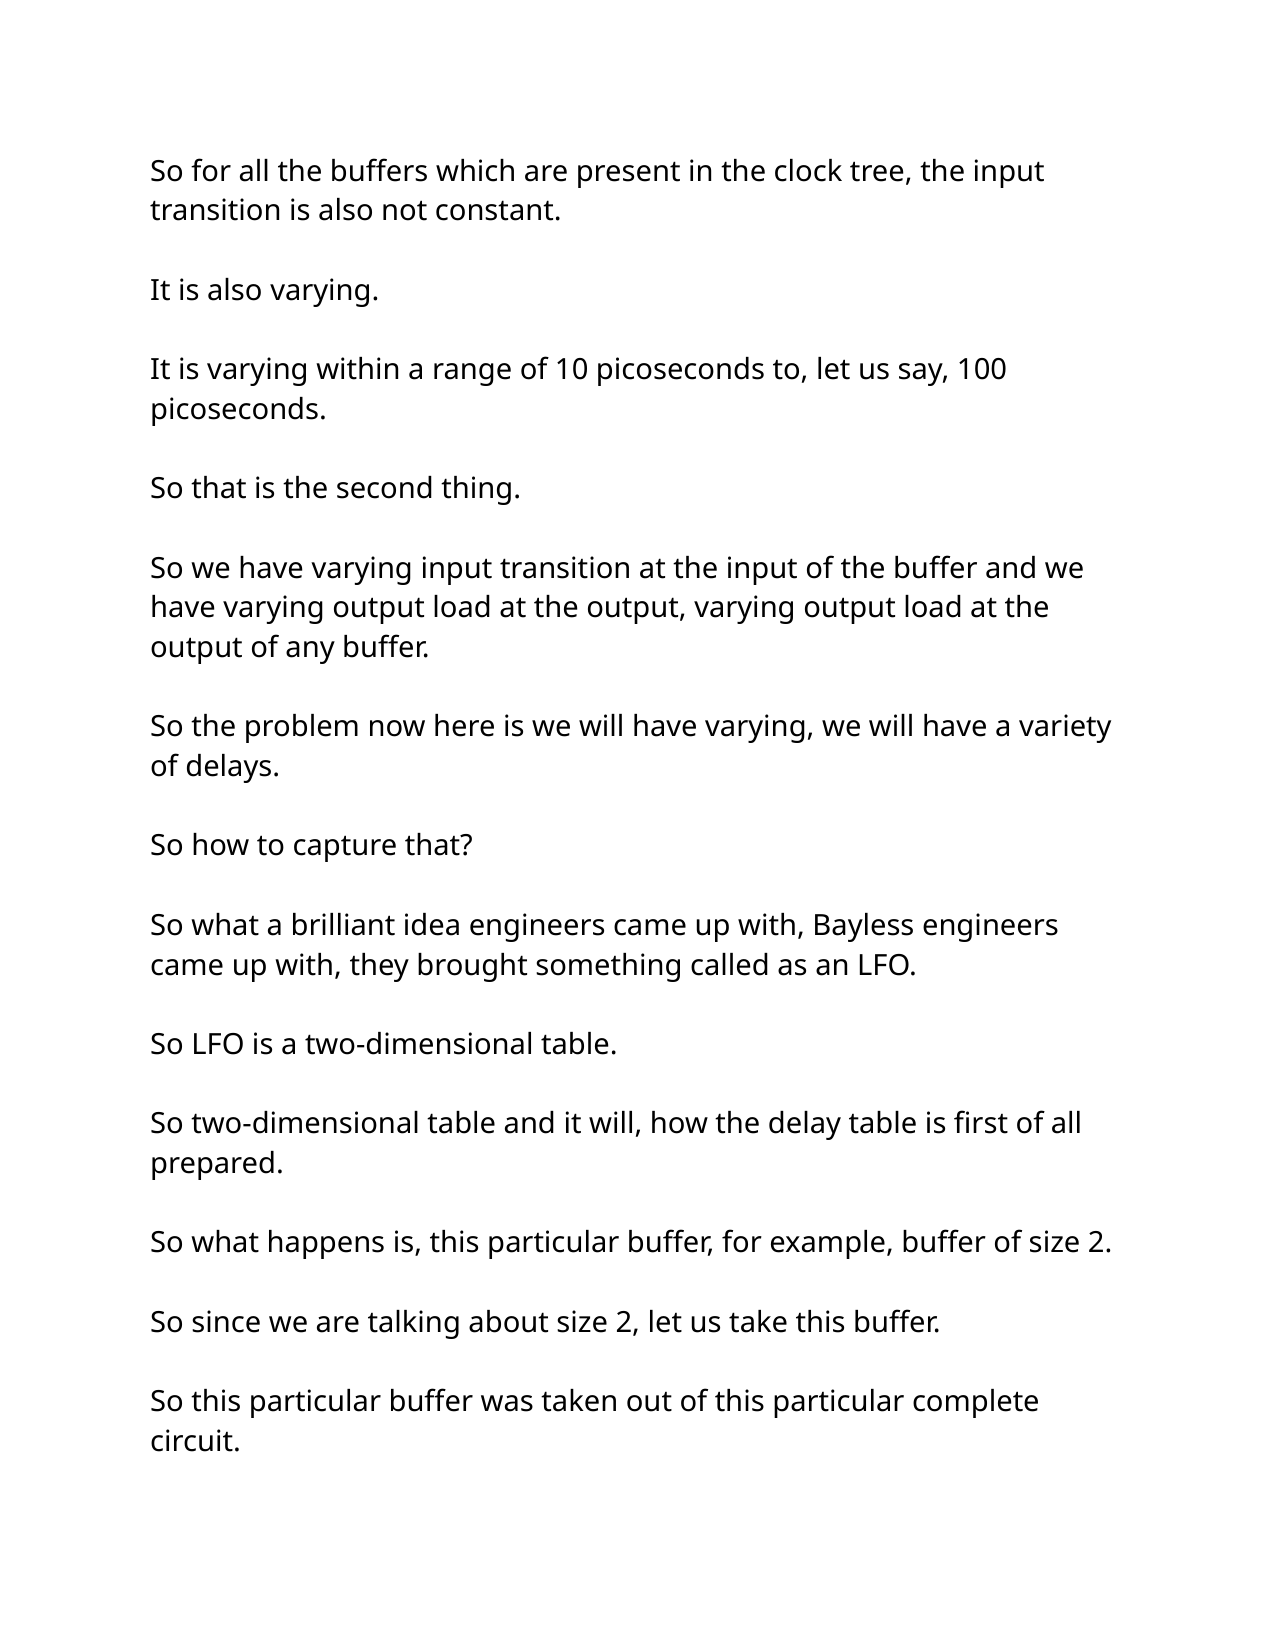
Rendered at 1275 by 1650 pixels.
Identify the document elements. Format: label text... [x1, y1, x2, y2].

text So how to capture that? [150, 825, 1125, 864]
text So what a brilliant idea engineers came up with, Bayless engineers came up with, they brought something called as an LFO. [150, 904, 1125, 983]
text So since we are talking about size 2, let us take this buffer. [150, 1301, 1125, 1341]
text It is varying within a range of 10 picoseconds to, let us say, 100 picoseconds. [150, 348, 1125, 428]
text So LFO is a two-dimensional table. [150, 1023, 1125, 1063]
text It is also varying. [150, 269, 1125, 309]
text So what happens is, this particular buffer, for example, buffer of size 2. [150, 1222, 1125, 1261]
text So that is the second thing. [150, 467, 1125, 507]
text So we have varying input transition at the input of the buffer and we have varying output load at the output, varying output load at the output of any buffer. [150, 547, 1125, 666]
text So this particular buffer was taken out of this particular complete circuit. [150, 1380, 1125, 1460]
text So two-dimensional table and it will, how the delay table is first of all prepared. [150, 1102, 1125, 1182]
text So the problem now here is we will have varying, we will have a variety of delays. [150, 706, 1125, 785]
text So for all the buffers which are present in the clock tree, the input transition is also not constant. [150, 150, 1125, 229]
